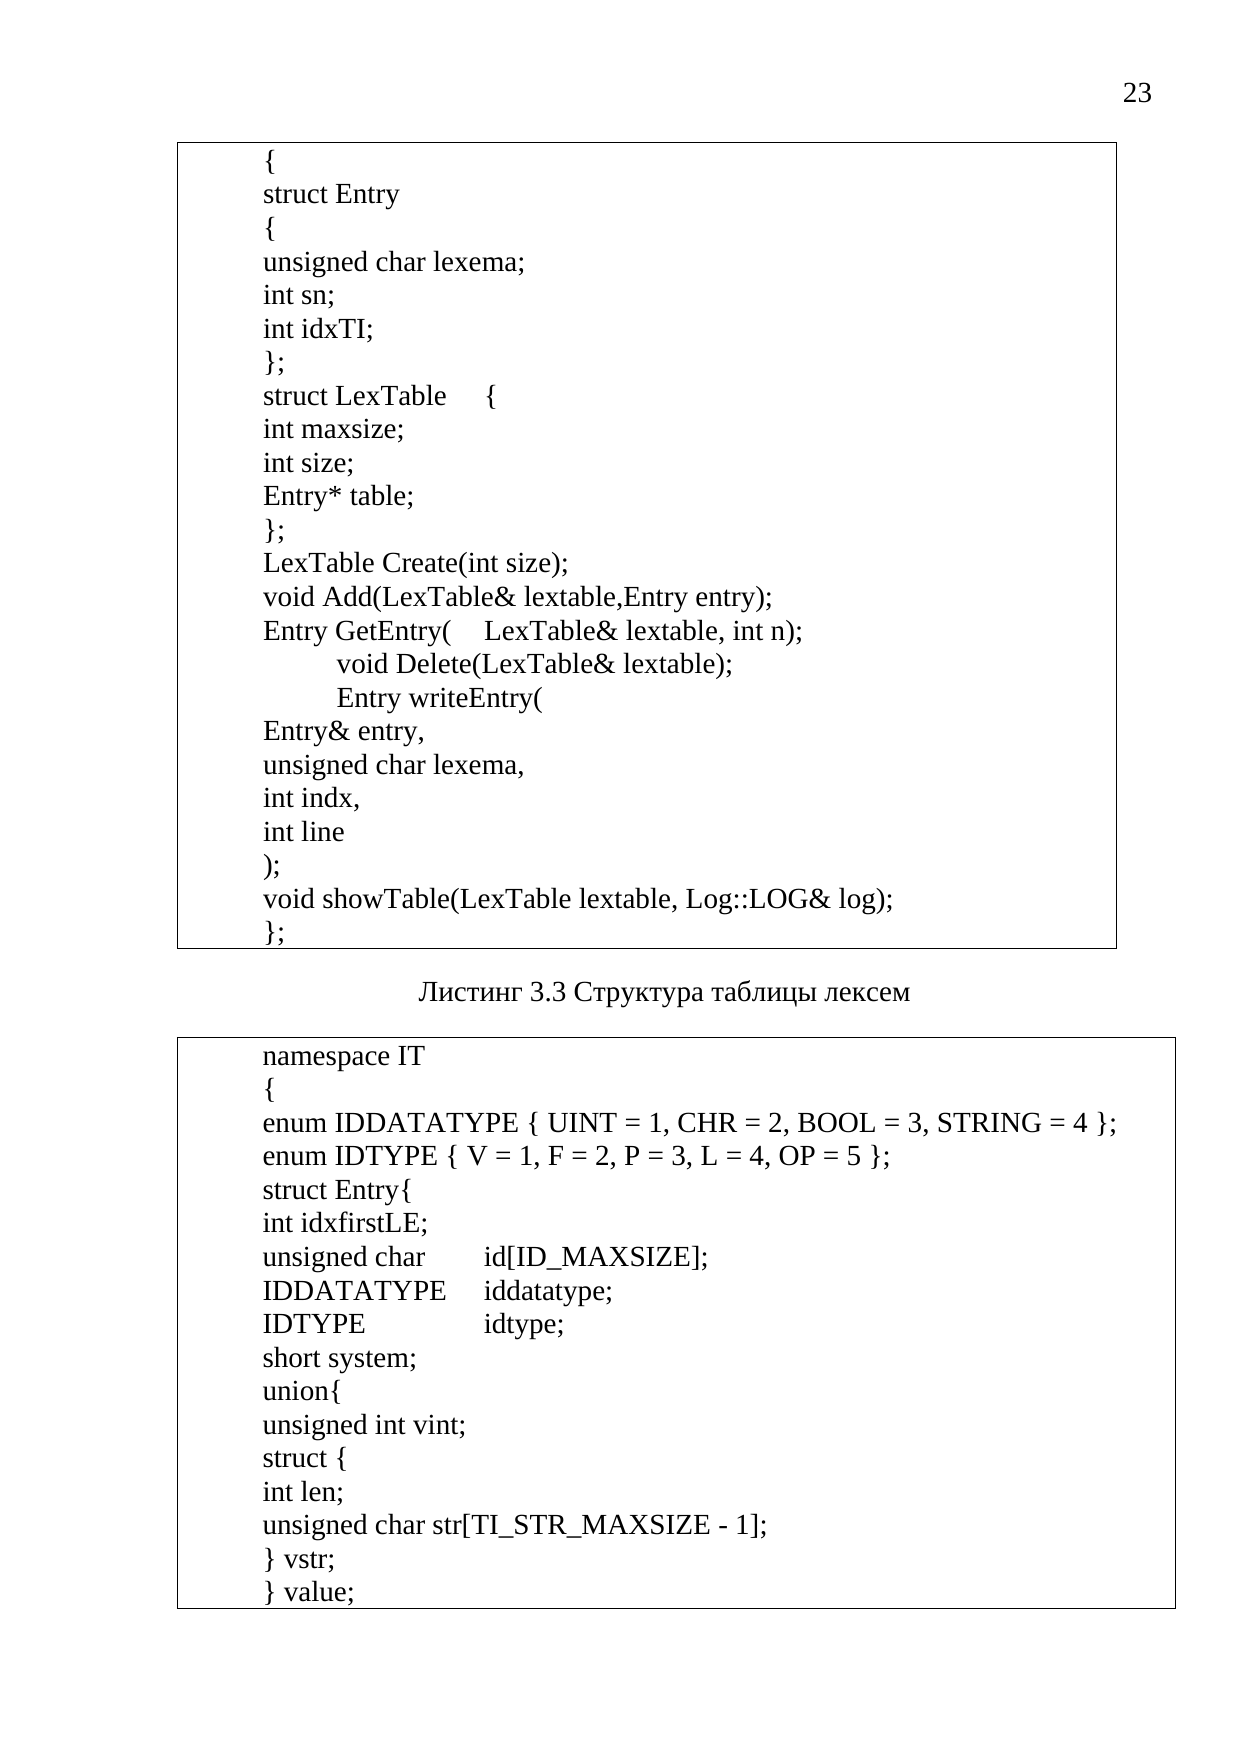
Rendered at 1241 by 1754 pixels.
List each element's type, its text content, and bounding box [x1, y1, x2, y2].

text Листинг 3.3 Структура таблицы лексем [177, 974, 1152, 1008]
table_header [178, 143, 1116, 948]
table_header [178, 1038, 1175, 1608]
